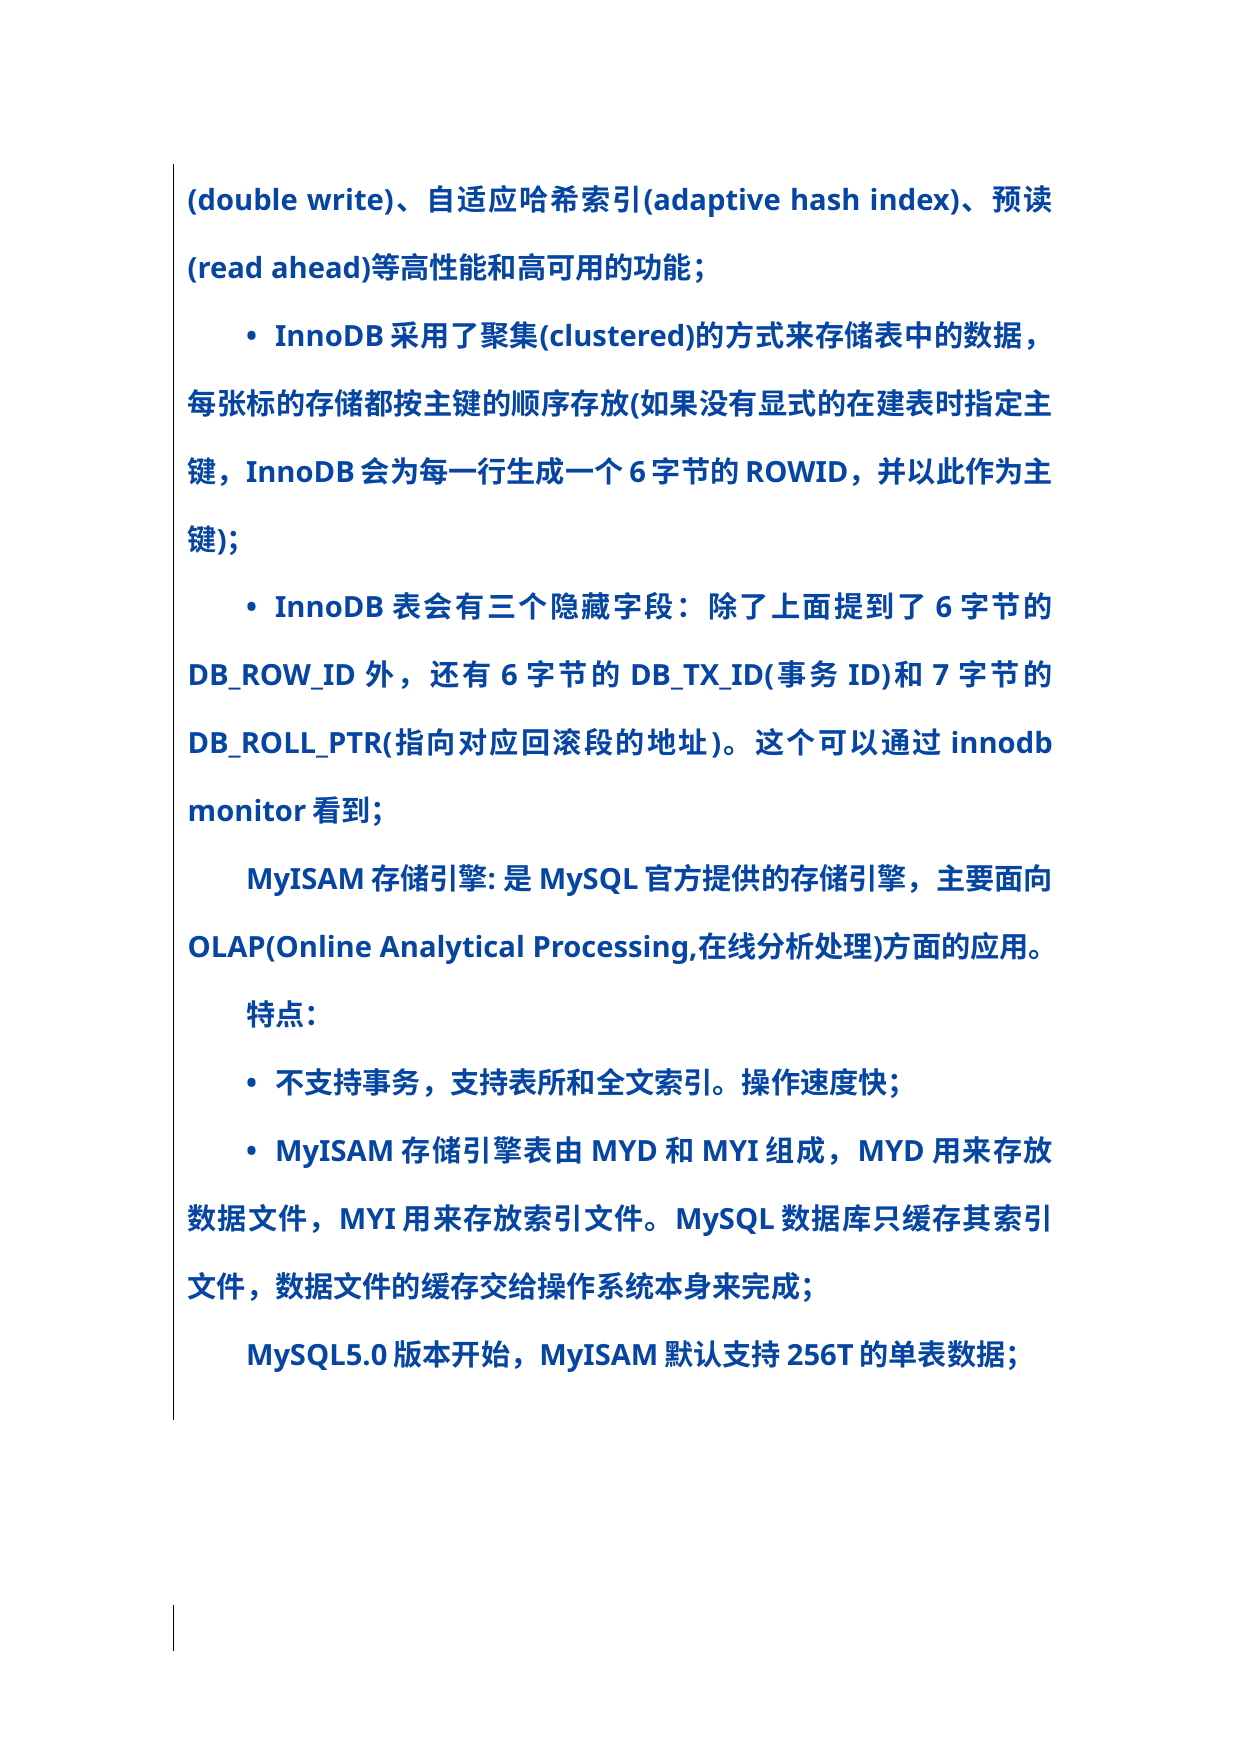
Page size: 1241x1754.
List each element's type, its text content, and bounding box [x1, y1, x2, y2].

text MySQL5.0版本开始，MyISAM默认支持256T的单表数据； [187, 1318, 1053, 1386]
text • MyISAM存储引擎表由MYD和MYI组成，MYD用来存放数据文件，MYI用来存放索引文件。MySQL数据库只缓存其索引文件，数据文件的缓存交给操作系统本身来完成； [187, 1115, 1053, 1318]
text • InnoDB采用了聚集(clustered)的方式来存储表中的数据，每张标的存储都按主键的顺序存放(如果没有显式的在建表时指定主键，InnoDB会为每一行生成一个6字节的ROWID，并以此作为主键)； [187, 300, 1053, 571]
text MyISAM存储引擎: 是MySQL官方提供的存储引擎，主要面向OLAP(Online Analytical Processing,在线分析处理)方面的应用。 [187, 843, 1053, 979]
text • InnoDB表会有三个隐藏字段：除了上面提到了6字节的DB_ROW_ID外，还有6字节的DB_TX_ID(事务ID)和7字节的DB_ROLL_PTR(指向对应回滚段的地址)。这个可以通过innodb monitor看到； [187, 571, 1053, 843]
text 特点： [187, 979, 1053, 1047]
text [187, 164, 1053, 300]
text • 不支持事务，支持表所和全文索引。操作速度快； [187, 1047, 1053, 1115]
